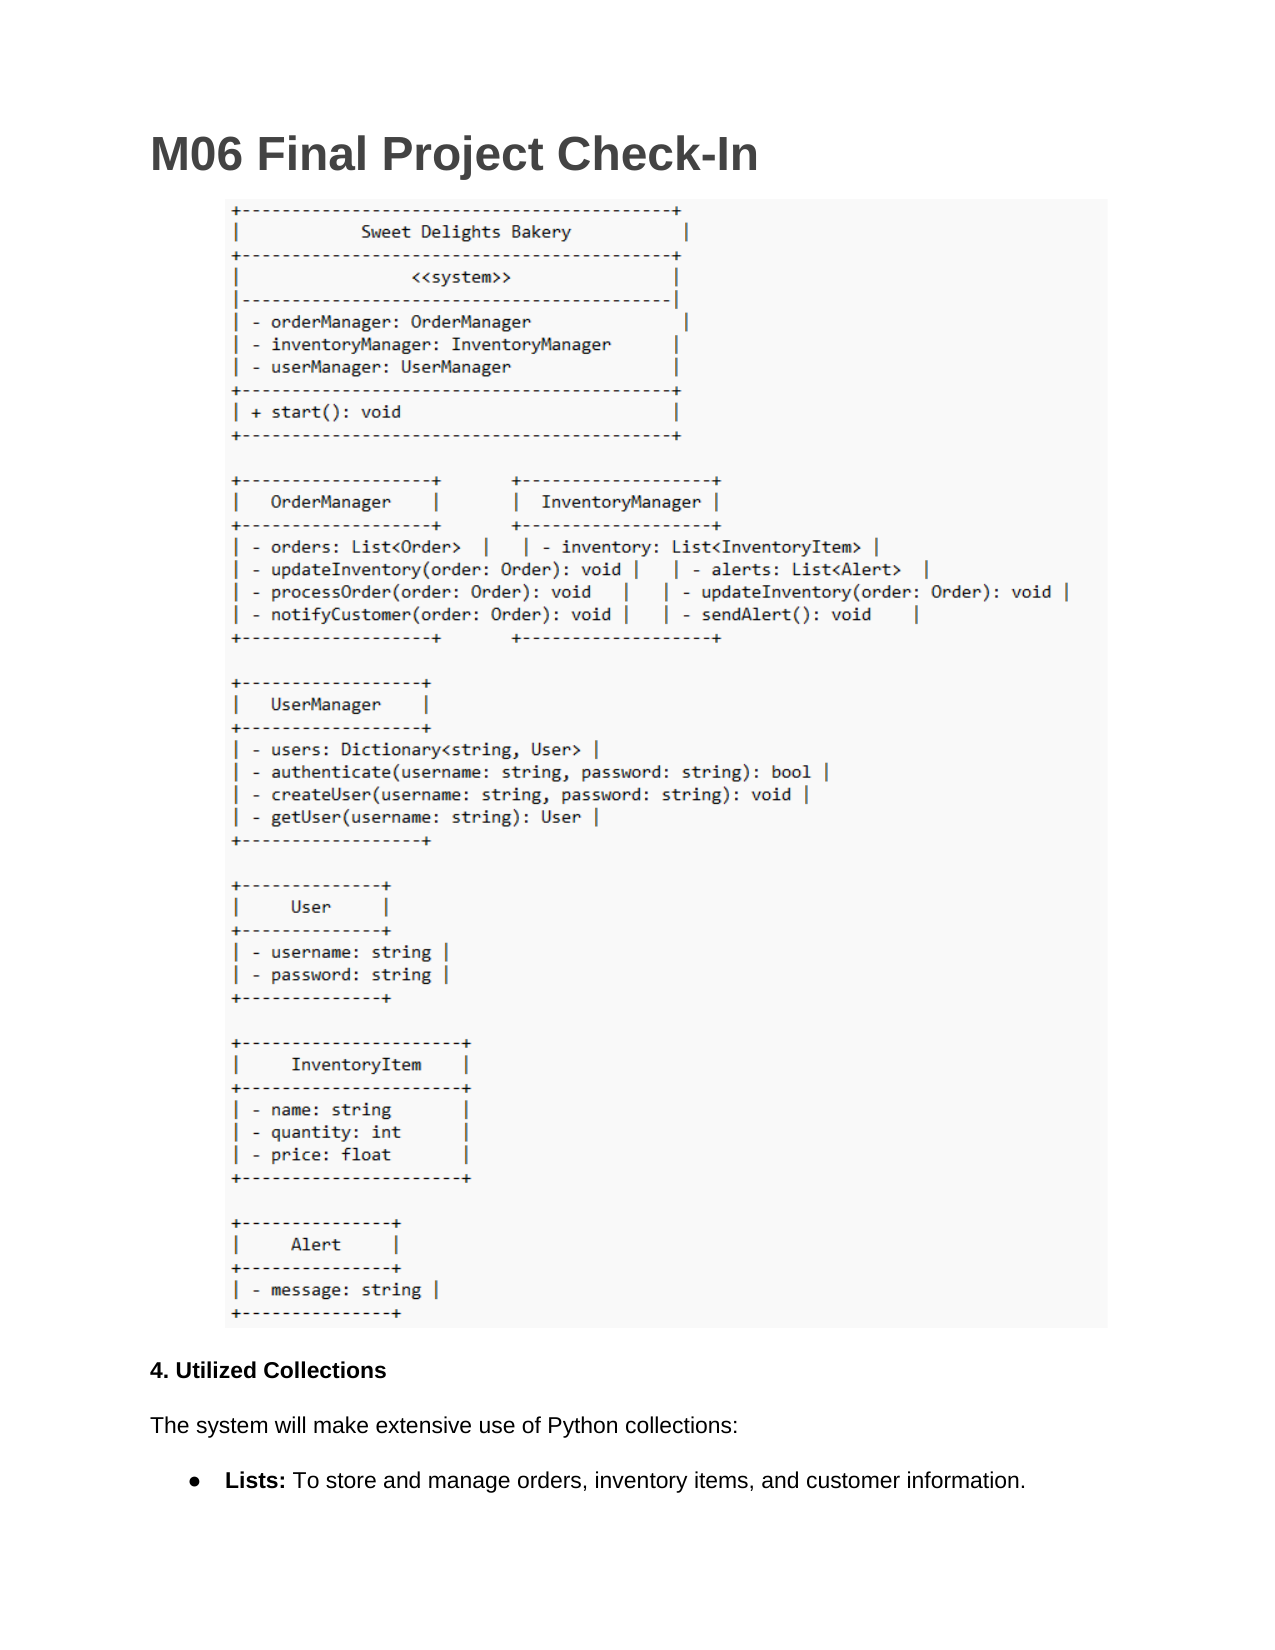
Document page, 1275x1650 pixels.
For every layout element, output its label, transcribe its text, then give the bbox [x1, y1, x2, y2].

picture [225, 199, 1108, 1328]
text The system will make extensive use of Python collections: [150, 1412, 1125, 1438]
list Lists: To store and manage orders, inventory items, and customer information. [187, 1467, 1125, 1493]
subtitle 4. Utilized Collections [150, 1357, 1125, 1383]
